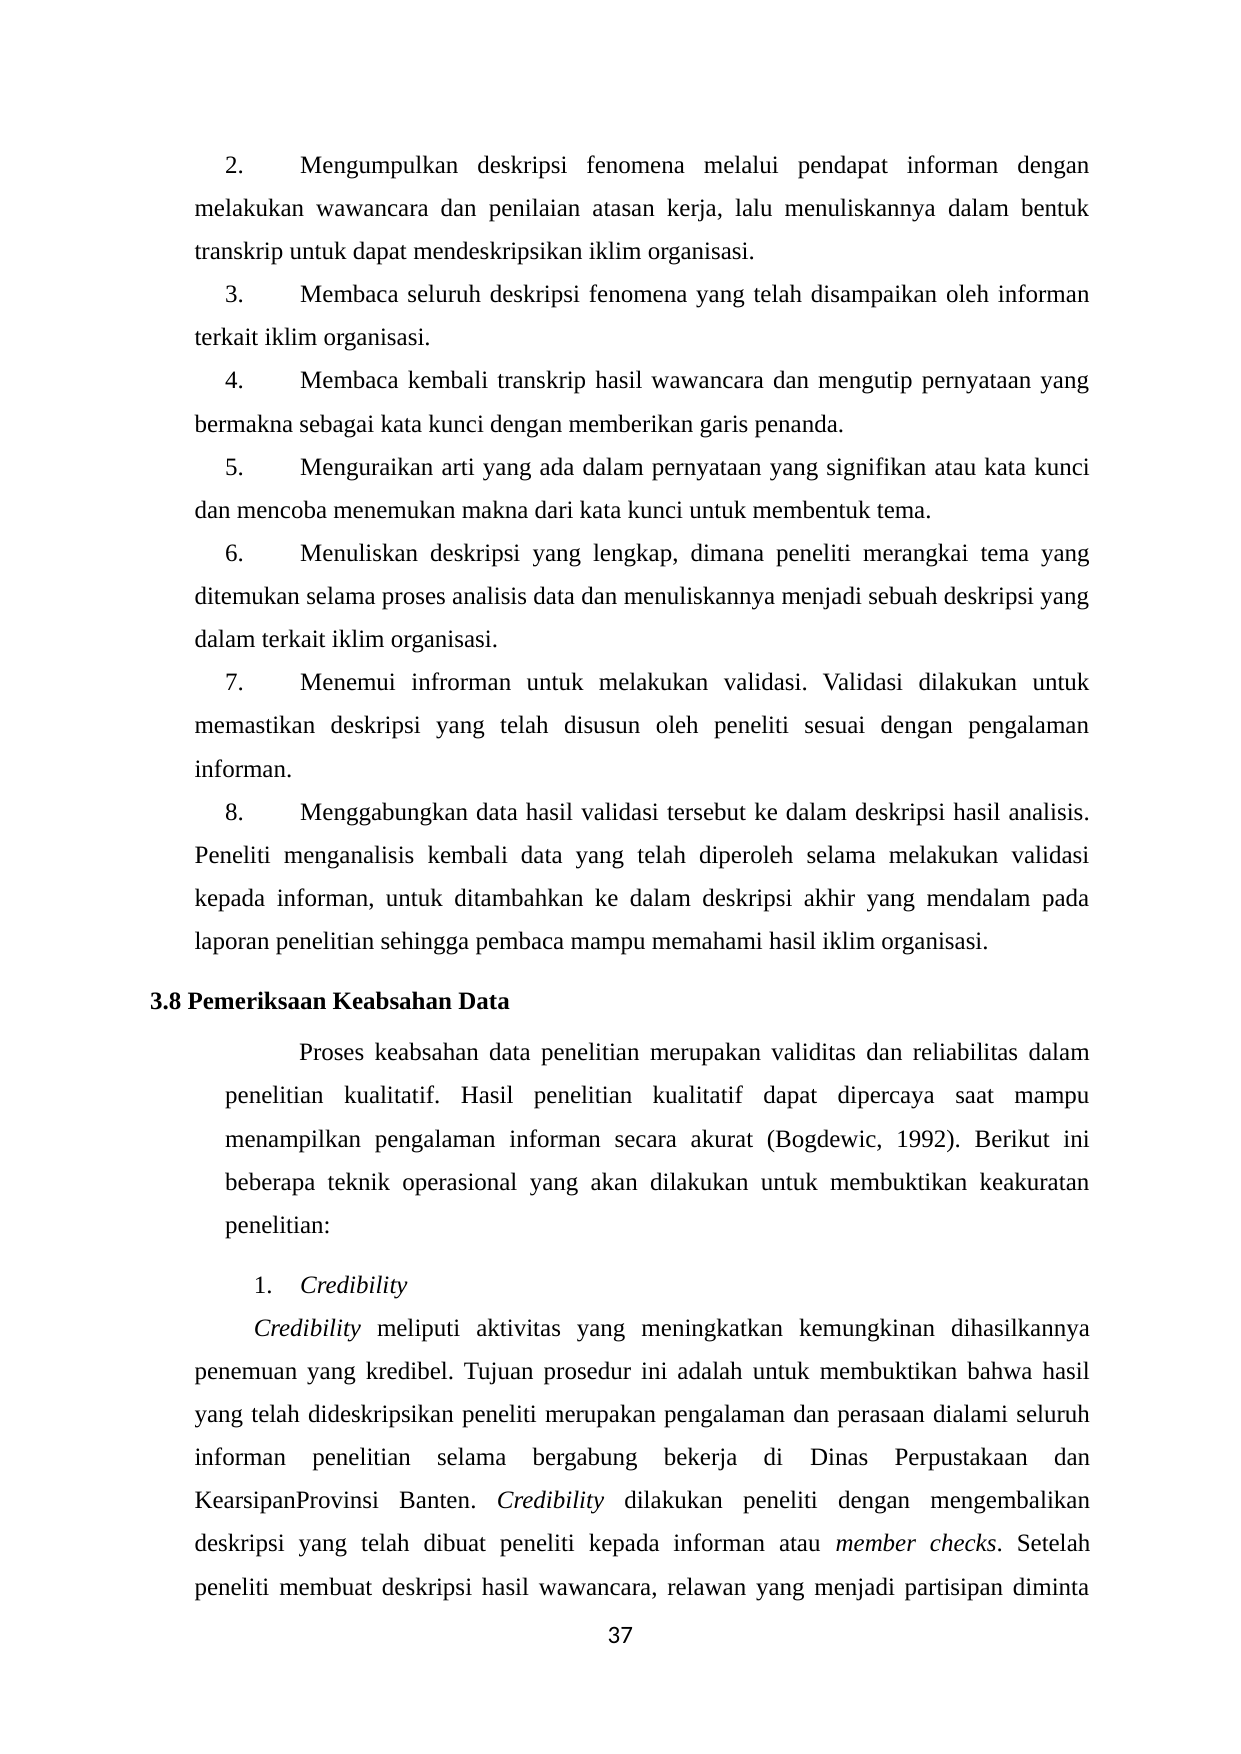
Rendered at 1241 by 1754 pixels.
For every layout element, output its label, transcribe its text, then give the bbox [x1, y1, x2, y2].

list 6. Menuliskan deskripsi yang lengkap, dimana peneliti merangkai tema yang ditemukan selama proses analisis data dan menuliskannya menjadi sebuah deskripsi yang dalam terkait iklim organisasi. [194, 538, 1090, 653]
list 7. Menemui infrorman untuk melakukan validasi. Validasi dilakukan untuk memastikan deskripsi yang telah disusun oleh peneliti sesuai dengan pengalaman informan. [194, 667, 1090, 782]
subtitle 3.8 Pemeriksaan Keabsahan Data [150, 986, 1090, 1015]
list 8. Menggabungkan data hasil validasi tersebut ke dalam deskripsi hasil analisis. Peneliti menganalisis kembali data yang telah diperoleh selama melakukan validasi kepada informan, untuk ditambahkan ke dalam deskripsi akhir yang mendalam pada laporan penelitian sehingga pembaca mampu memahami hasil iklim organisasi. [194, 797, 1090, 955]
text Proses keabsahan data penelitian merupakan validitas dan reliabilitas dalam penelitian kualitatif. Hasil penelitian kualitatif dapat dipercaya saat mampu menampilkan pengalaman informan secara akurat (Bogdewic, 1992). Berikut ini beberapa teknik operasional yang akan dilakukan untuk membuktikan keakuratan penelitian: [225, 1037, 1090, 1239]
list 4. Membaca kembali transkrip hasil wawancara dan mengutip pernyataan yang bermakna sebagai kata kunci dengan memberikan garis penanda. [194, 366, 1090, 437]
list 3. Membaca seluruh deskripsi fenomena yang telah disampaikan oleh informan terkait iklim organisasi. [194, 279, 1090, 351]
list 2. Mengumpulkan deskripsi fenomena melalui pendapat informan dengan melakukan wawancara dan penilaian atasan kerja, lalu menuliskannya dalam bentuk transkrip untuk dapat mendeskripsikan iklim organisasi. [194, 150, 1090, 265]
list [194, 1313, 1090, 1600]
list 5. Menguraikan arti yang ada dalam pernyataan yang signifikan atau kata kunci dan mencoba menemukan makna dari kata kunci untuk membentuk tema. [194, 452, 1090, 524]
list Credibility [194, 1270, 1090, 1298]
